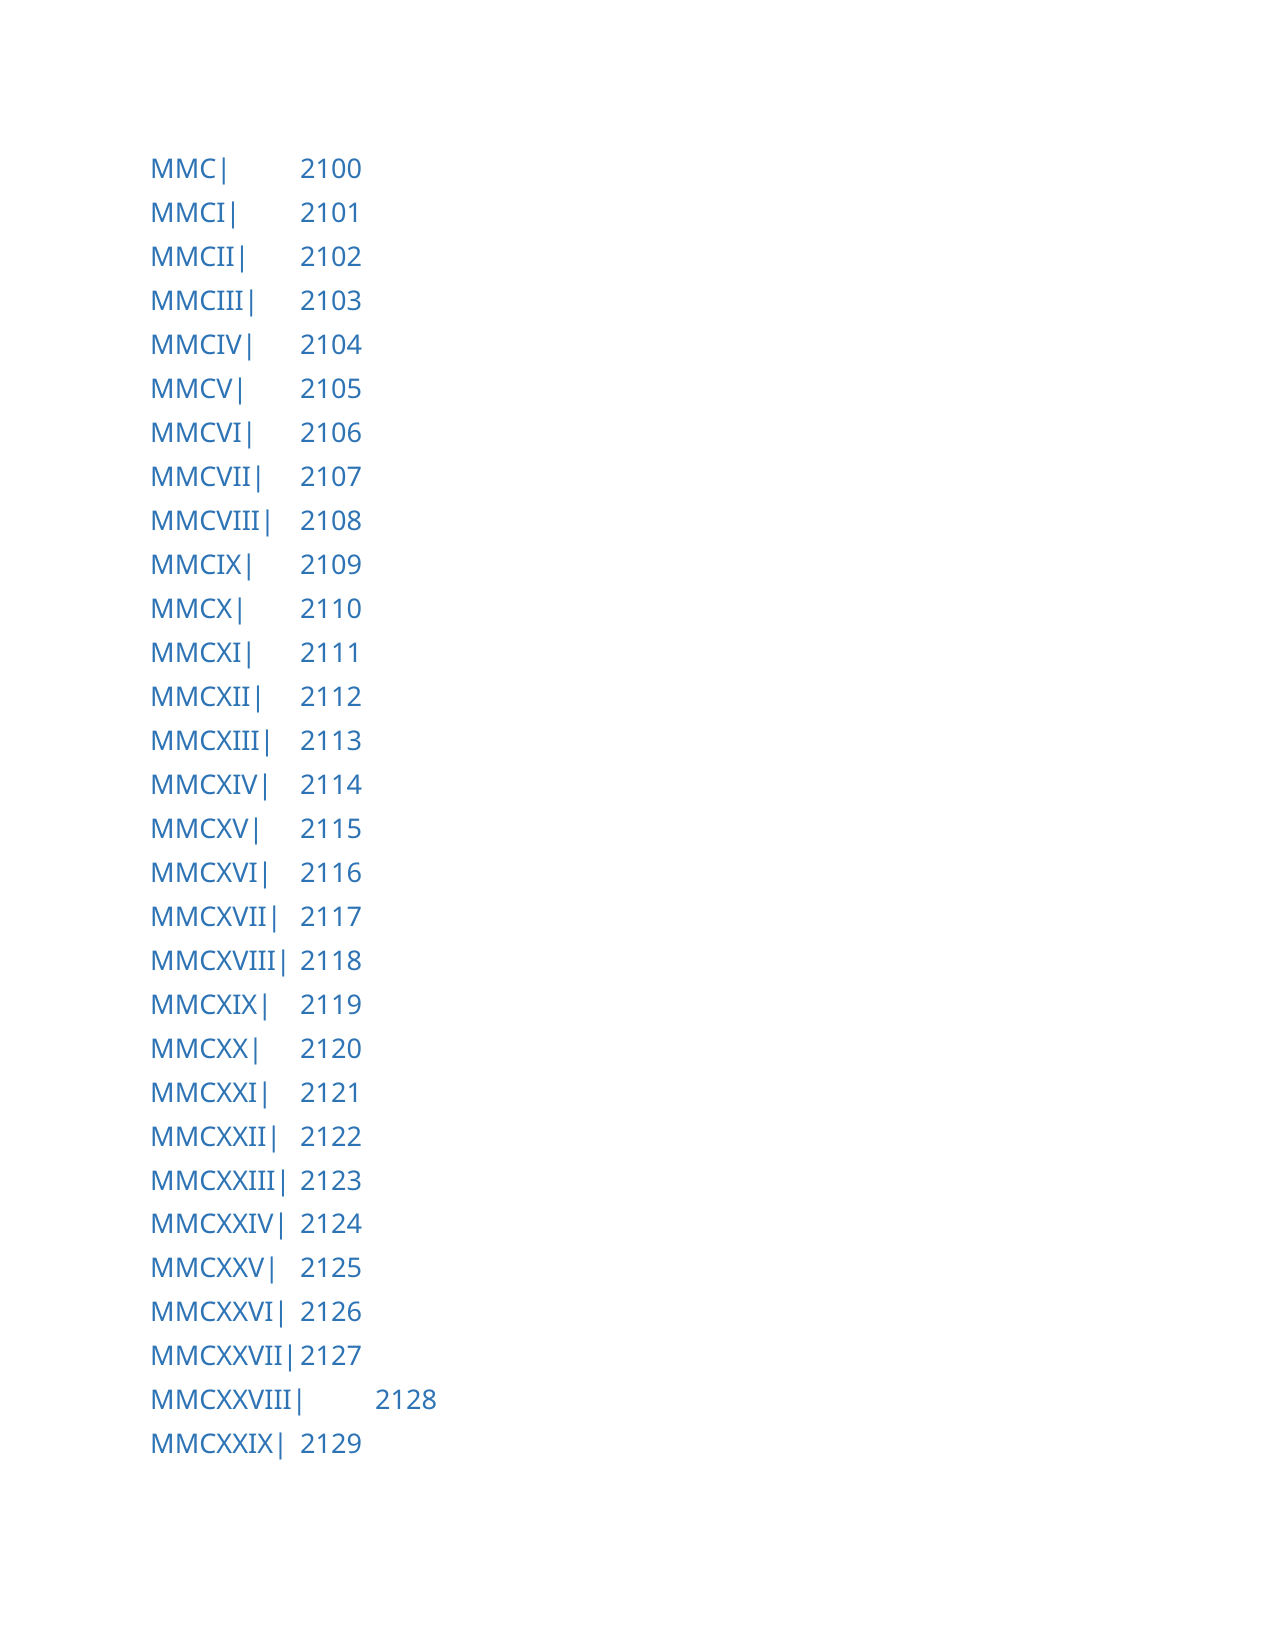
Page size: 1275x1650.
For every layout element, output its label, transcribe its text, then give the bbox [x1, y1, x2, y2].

subtitle 2111 [150, 633, 1125, 670]
subtitle 2125 [150, 1249, 1125, 1286]
subtitle 2120 [150, 1029, 1125, 1066]
subtitle 2104 [150, 326, 1125, 363]
subtitle 2118 [150, 941, 1125, 978]
subtitle 2105 [150, 370, 1125, 407]
subtitle 2100 [150, 150, 1125, 187]
subtitle 2116 [150, 853, 1125, 890]
subtitle 2101 [150, 194, 1125, 231]
subtitle 2121 [150, 1073, 1125, 1110]
subtitle 2122 [150, 1117, 1125, 1154]
subtitle 2124 [150, 1205, 1125, 1242]
subtitle 2123 [150, 1161, 1125, 1198]
subtitle 2102 [150, 238, 1125, 275]
subtitle 2126 [150, 1293, 1125, 1330]
subtitle 2129 [150, 1425, 1125, 1462]
subtitle 2108 [150, 502, 1125, 538]
subtitle 2115 [150, 809, 1125, 846]
subtitle 2128 [150, 1381, 1125, 1418]
subtitle 2112 [150, 677, 1125, 714]
subtitle 2119 [150, 985, 1125, 1022]
subtitle 2127 [150, 1337, 1125, 1374]
subtitle 2114 [150, 765, 1125, 802]
subtitle 2107 [150, 458, 1125, 494]
subtitle 2106 [150, 414, 1125, 451]
subtitle 2103 [150, 282, 1125, 319]
subtitle 2110 [150, 589, 1125, 626]
subtitle 2113 [150, 721, 1125, 758]
subtitle 2109 [150, 546, 1125, 582]
subtitle 2117 [150, 897, 1125, 934]
